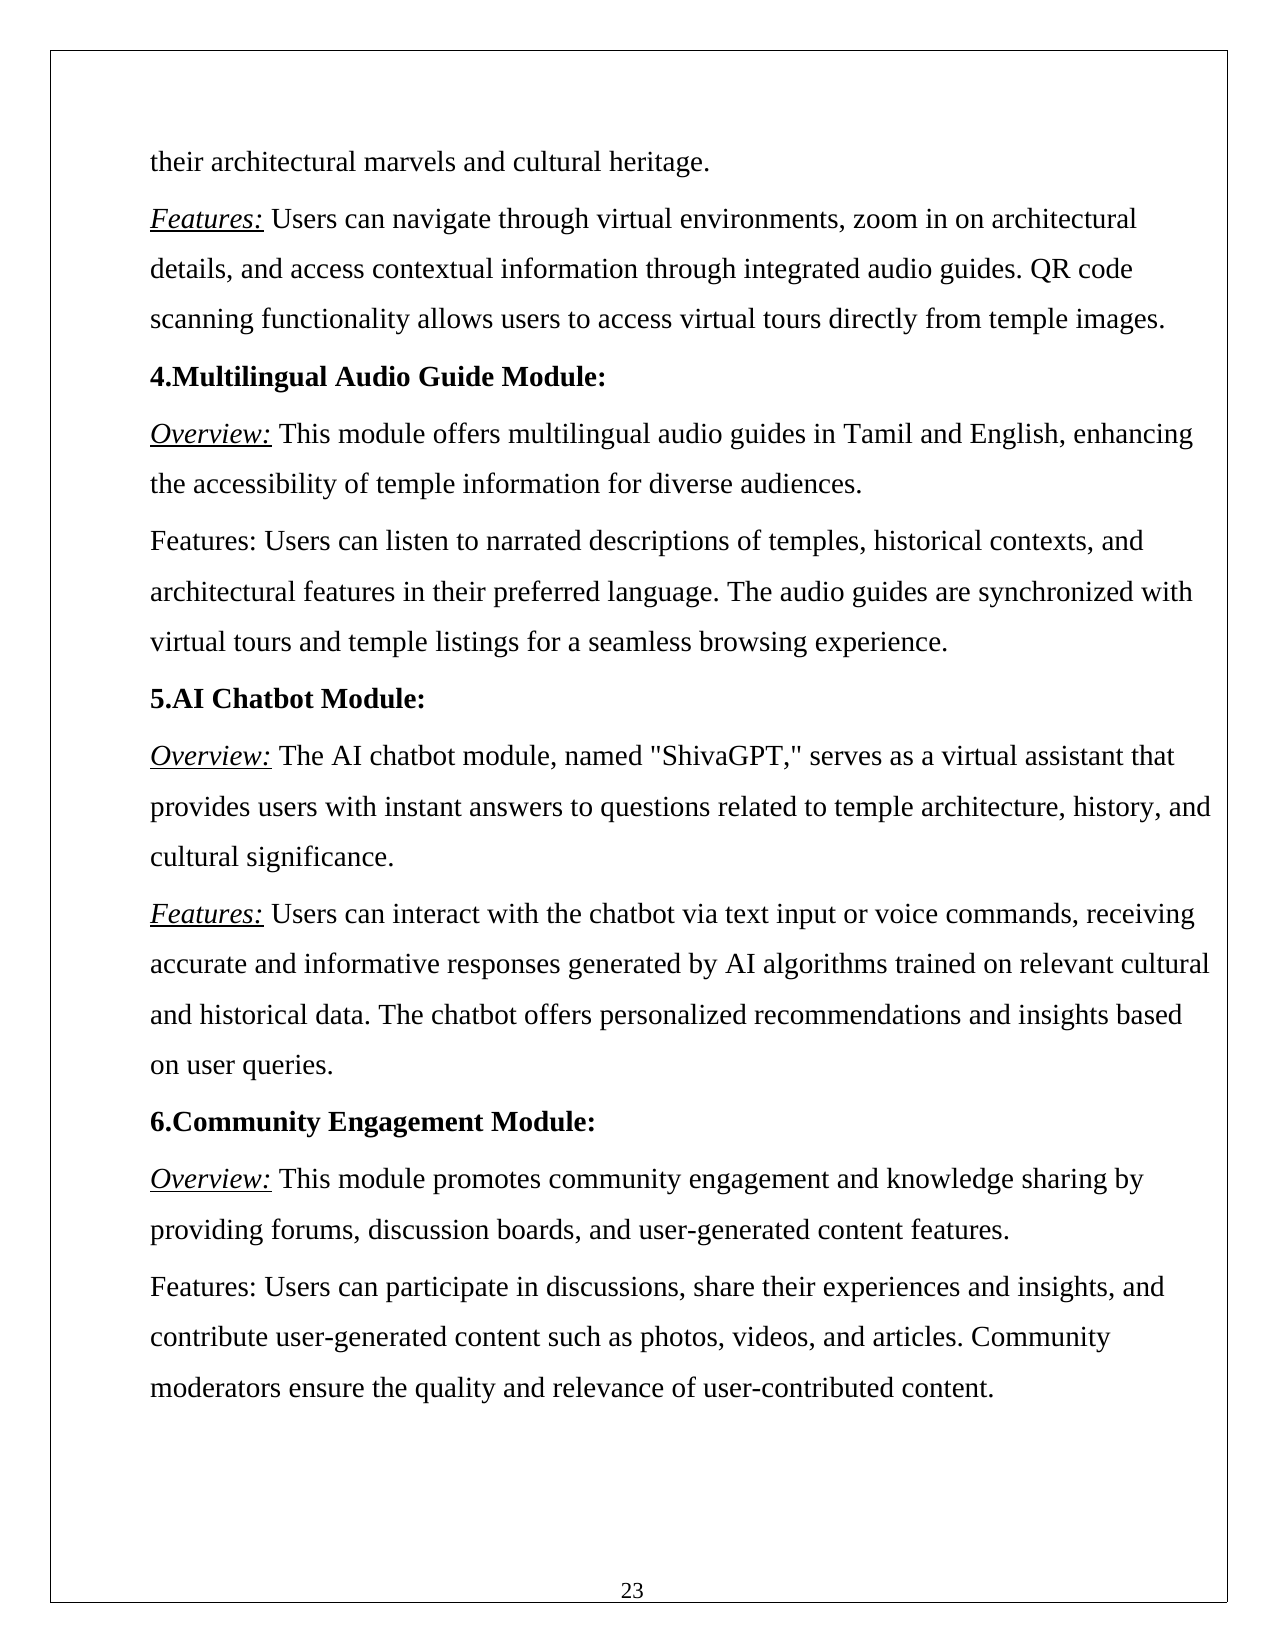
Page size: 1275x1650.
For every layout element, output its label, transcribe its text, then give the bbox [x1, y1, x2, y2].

text Features: Users can navigate through virtual environments, zoom in on architectural details, and access contextual information through integrated audio guides. QR code scanning functionality allows users to access virtual tours directly from temple images. [150, 201, 1214, 335]
text 6.Community Engagement Module: [150, 1104, 1214, 1138]
text 5.AI Chatbot Module: [150, 681, 1214, 715]
text Overview: This module promotes community engagement and knowledge sharing by providing forums, discussion boards, and user-generated content features. [150, 1162, 1214, 1245]
text 4.Multilingual Audio Guide Module: [150, 359, 1214, 392]
text Overview: The AI chatbot module, named "ShivaGPT," serves as a virtual assistant that provides users with instant answers to questions related to temple architecture, history, and cultural significance. [150, 738, 1214, 873]
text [150, 144, 1214, 177]
text Overview: This module offers multilingual audio guides in Tamil and English, enhancing the accessibility of temple information for diverse audiences. [150, 416, 1214, 500]
text Features: Users can interact with the chatbot via text input or voice commands, receiving accurate and informative responses generated by AI algorithms trained on relevant cultural and historical data. The chatbot offers personalized recommendations and insights based on user queries. [150, 896, 1214, 1081]
text Features: Users can listen to narrated descriptions of temples, historical contexts, and architectural features in their preferred language. The audio guides are synchronized with virtual tours and temple listings for a seamless browsing experience. [150, 523, 1214, 658]
text Features: Users can participate in discussions, share their experiences and insights, and contribute user-generated content such as photos, videos, and articles. Community moderators ensure the quality and relevance of user-contributed content. [150, 1269, 1214, 1403]
